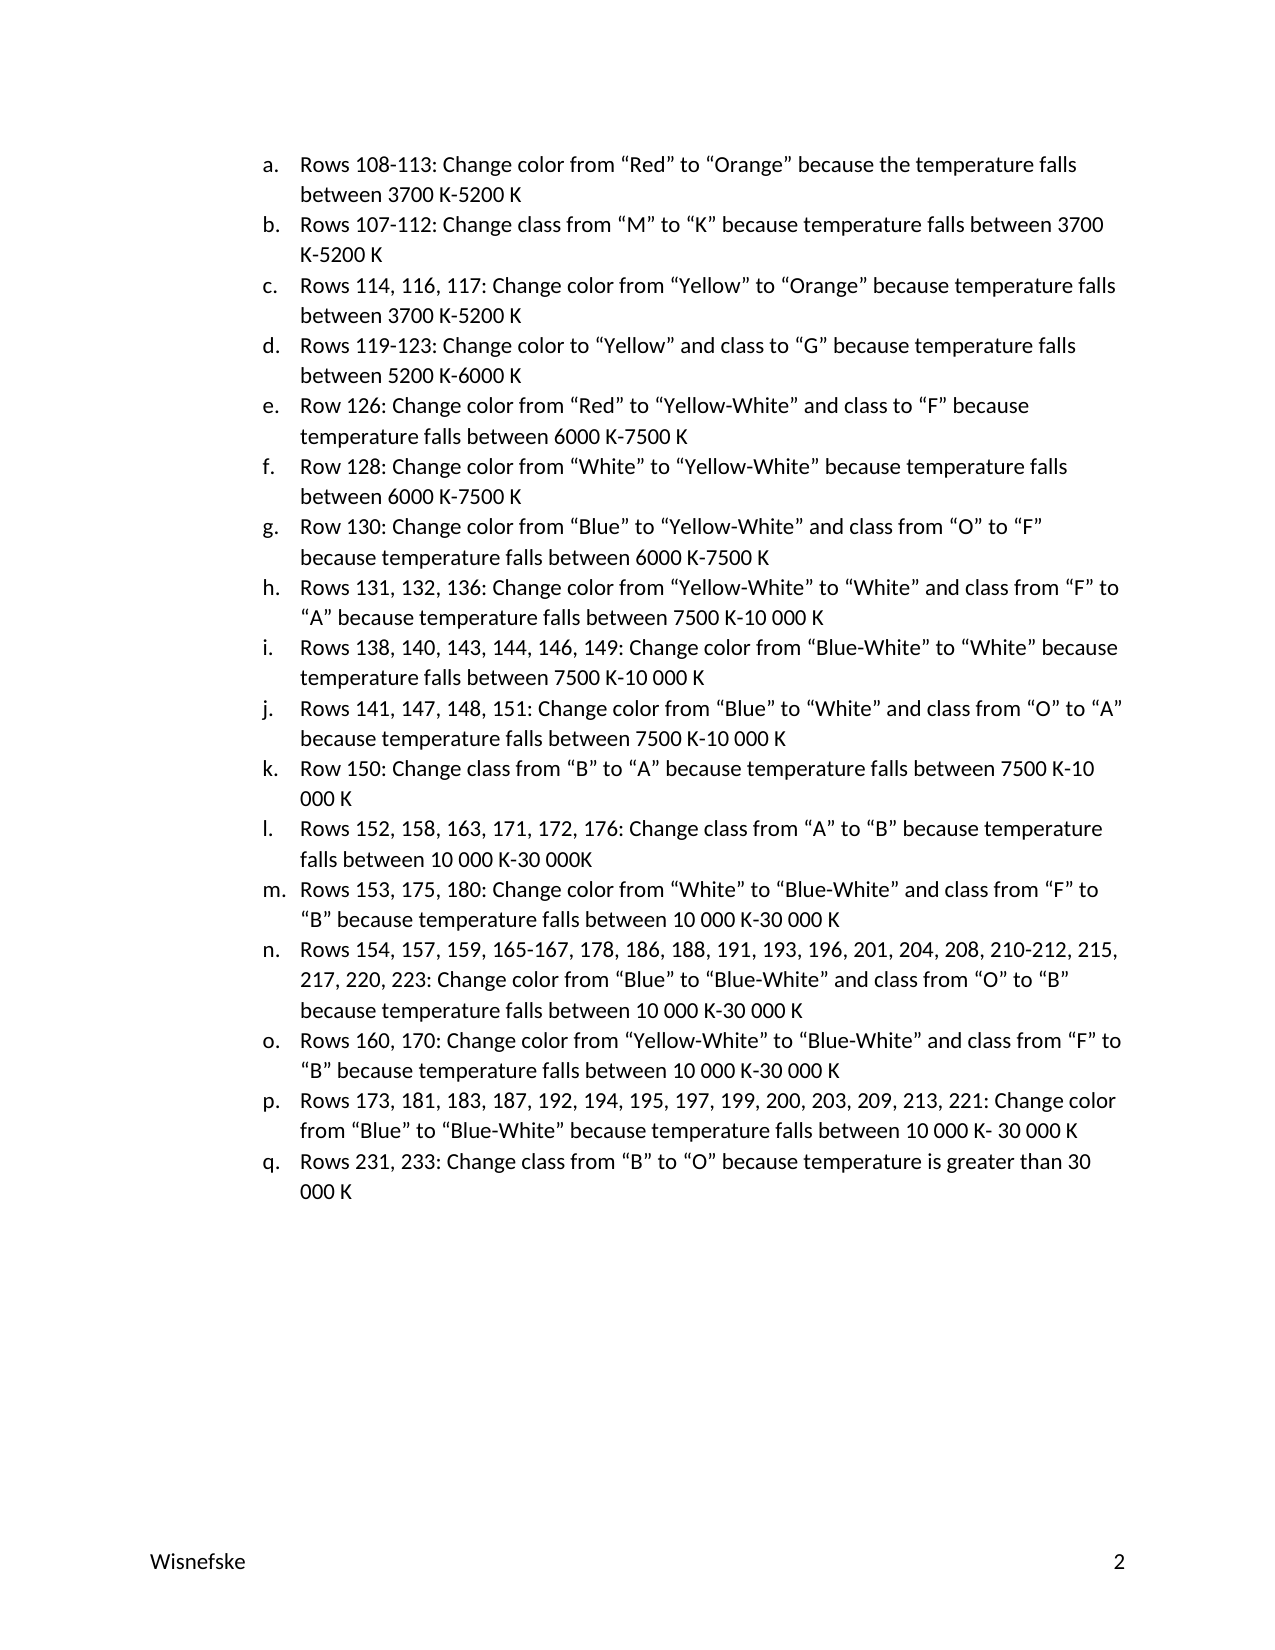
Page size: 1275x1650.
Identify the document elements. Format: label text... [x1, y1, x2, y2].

list Rows 154, 157, 159, 165-167, 178, 186, 188, 191, 193, 196, 201, 204, 208, 210-212, 215, 217, 220, 223: Change color from “Blue” to “Blue-White” and class from “O” to “B” because temperature falls between 10 000 K-30 000 K [262, 935, 1125, 1024]
list Rows 141, 147, 148, 151: Change color from “Blue” to “White” and class from “O” to “A” because temperature falls between 7500 K-10 000 K [262, 694, 1125, 752]
list Rows 152, 158, 163, 171, 172, 176: Change class from “A” to “B” because temperature falls between 10 000 K-30 000K [262, 814, 1125, 873]
list Rows 173, 181, 183, 187, 192, 194, 195, 197, 199, 200, 203, 209, 213, 221: Change color from “Blue” to “Blue-White” because temperature falls between 10 000 K- 30 000 K [262, 1086, 1125, 1145]
list Row 130: Change color from “Blue” to “Yellow-White” and class from “O” to “F” because temperature falls between 6000 K-7500 K [262, 512, 1125, 571]
list Row 150: Change class from “B” to “A” because temperature falls between 7500 K-10 000 K [262, 754, 1125, 812]
list Rows 108-113: Change color from “Red” to “Orange” because the temperature falls between 3700 K-5200 K [262, 150, 1125, 208]
list Rows 107-112: Change class from “M” to “K” because temperature falls between 3700 K-5200 K [262, 210, 1125, 269]
list Rows 131, 132, 136: Change color from “Yellow-White” to “White” and class from “F” to “A” because temperature falls between 7500 K-10 000 K [262, 573, 1125, 631]
list Row 128: Change color from “White” to “Yellow-White” because temperature falls between 6000 K-7500 K [262, 452, 1125, 510]
list Rows 160, 170: Change color from “Yellow-White” to “Blue-White” and class from “F” to “B” because temperature falls between 10 000 K-30 000 K [262, 1026, 1125, 1084]
list Rows 119-123: Change color to “Yellow” and class to “G” because temperature falls between 5200 K-6000 K [262, 331, 1125, 389]
list Rows 138, 140, 143, 144, 146, 149: Change color from “Blue-White” to “White” because temperature falls between 7500 K-10 000 K [262, 633, 1125, 692]
list Rows 231, 233: Change class from “B” to “O” because temperature is greater than 30 000 K [262, 1147, 1125, 1205]
list Rows 153, 175, 180: Change color from “White” to “Blue-White” and class from “F” to “B” because temperature falls between 10 000 K-30 000 K [262, 875, 1125, 933]
list Rows 114, 116, 117: Change color from “Yellow” to “Orange” because temperature falls between 3700 K-5200 K [262, 271, 1125, 329]
list Row 126: Change color from “Red” to “Yellow-White” and class to “F” because temperature falls between 6000 K-7500 K [262, 392, 1125, 450]
